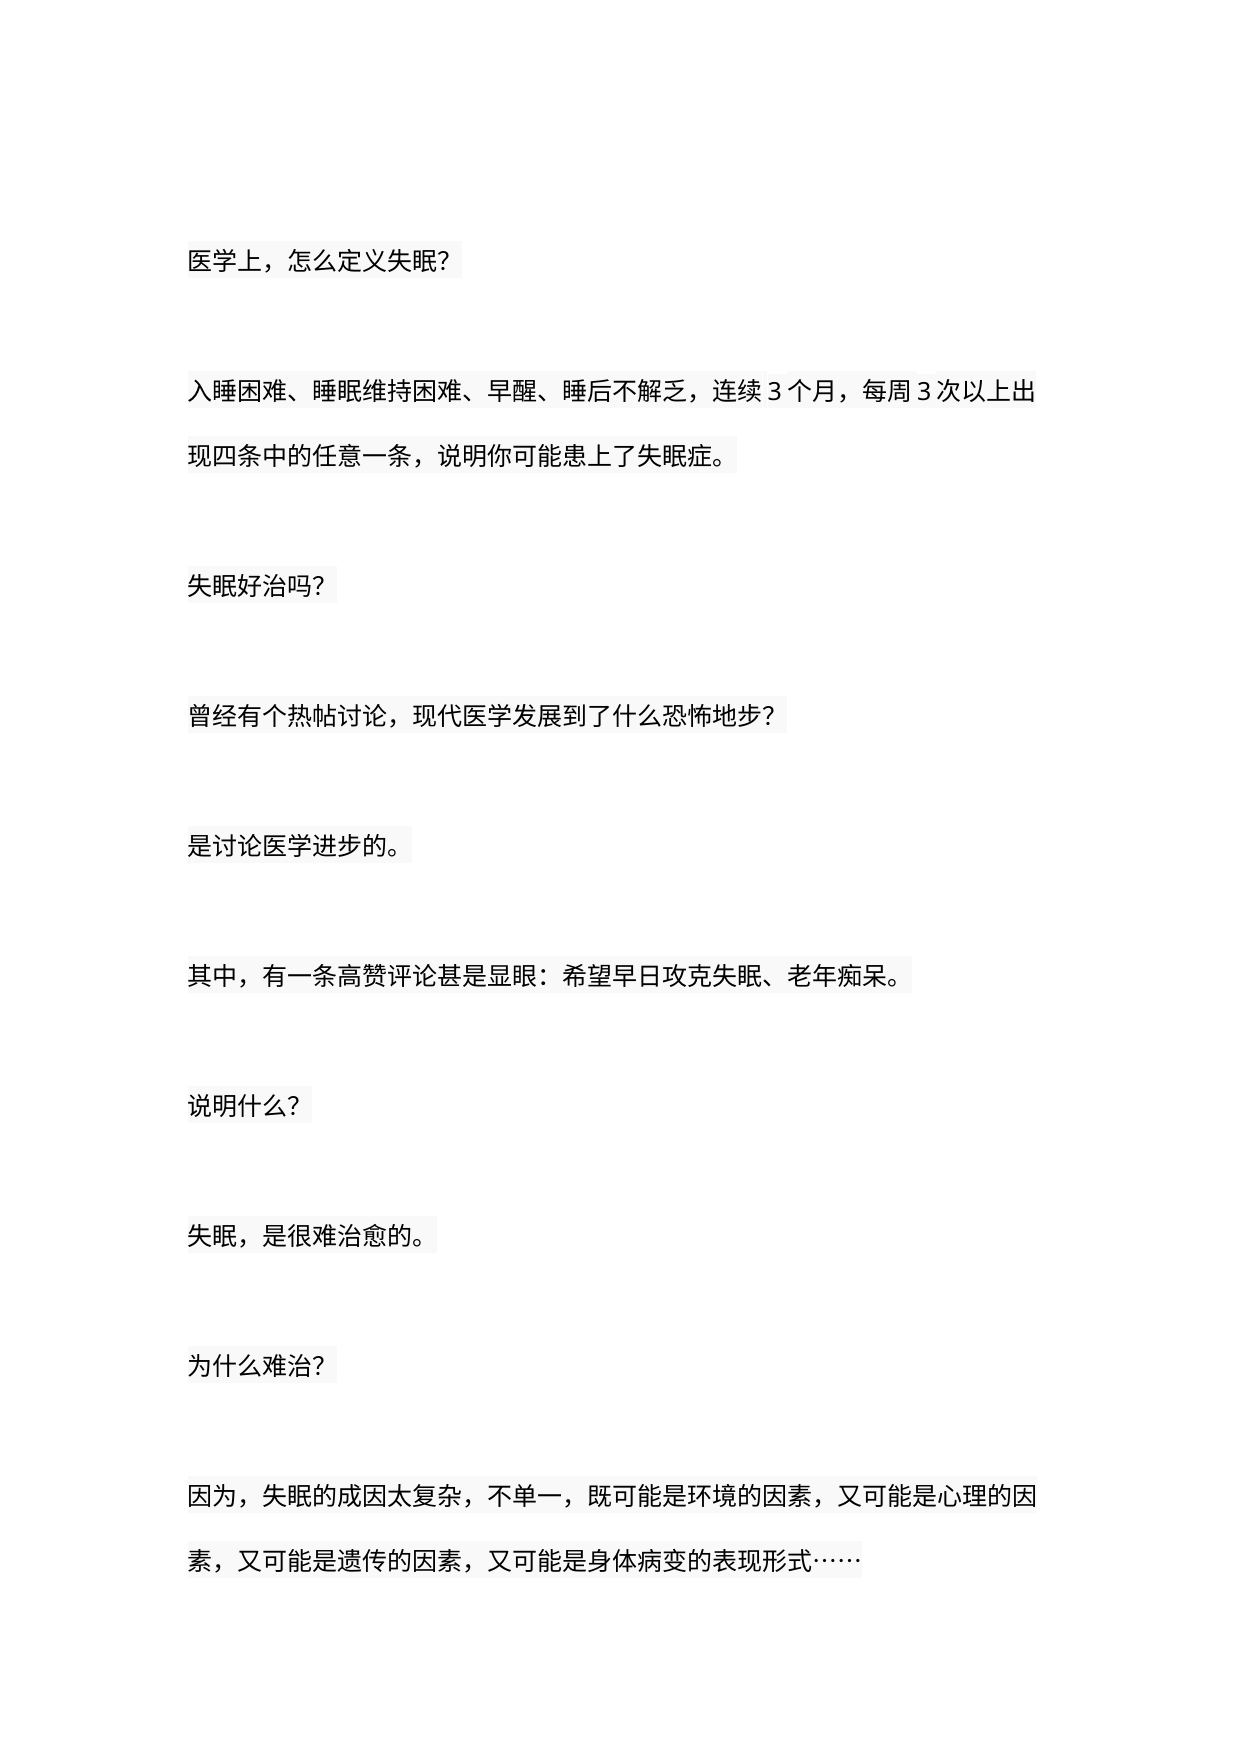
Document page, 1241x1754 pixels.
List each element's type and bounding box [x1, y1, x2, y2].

text [187, 162, 1053, 1592]
